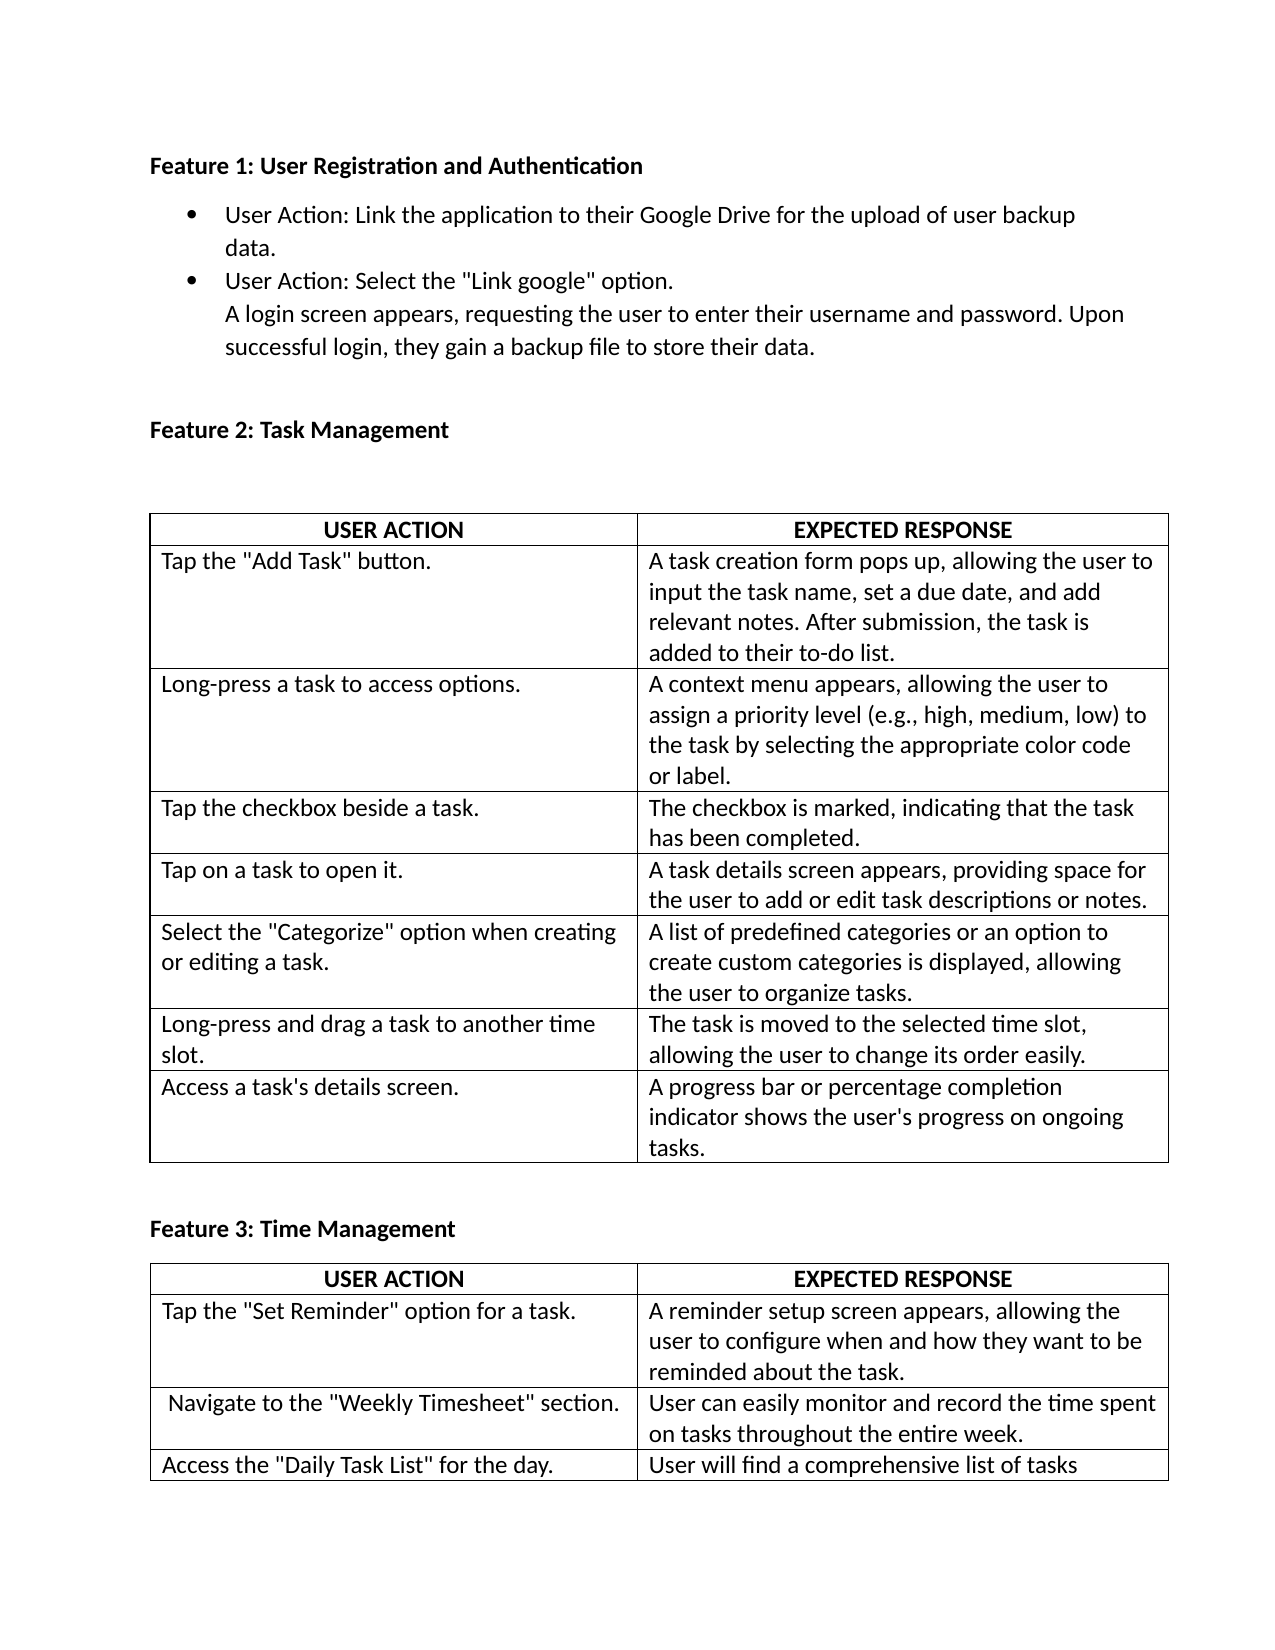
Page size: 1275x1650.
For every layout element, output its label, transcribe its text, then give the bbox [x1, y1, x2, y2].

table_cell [638, 1450, 1168, 1480]
table_cell Access a task's details screen. [151, 1071, 637, 1162]
list User Action: Select the "Link google" option. [187, 265, 1125, 296]
table_cell A progress bar or percentage completion indicator shows the user's progress on ongoing tasks. [638, 1071, 1168, 1162]
table_header EXPECTED RESPONSE [638, 514, 1168, 544]
table_cell Long-press a task to access options. [151, 669, 637, 791]
list A login screen appears, requesting the user to enter their username and password. Upon successful login, they gain a backup file to store their data. [225, 298, 1125, 362]
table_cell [151, 1450, 637, 1480]
table_cell Tap the checkbox beside a task. [151, 792, 637, 853]
text Feature 2: Task Management [150, 414, 1125, 444]
text Feature 1: User Registration and Authentication [150, 150, 1125, 181]
table_cell Long-press and drag a task to another time slot. [151, 1009, 637, 1069]
list User Action: Link the application to their Google Drive for the upload of user backup data. [187, 199, 1125, 263]
table_cell The checkbox is marked, indicating that the task has been completed. [638, 792, 1168, 853]
table_cell A list of predefined categories or an option to create custom categories is displayed, allowing the user to organize tasks. [638, 916, 1168, 1007]
table_cell Tap the "Set Reminder" option for a task. [151, 1295, 637, 1387]
table_cell A task details screen appears, providing space for the user to add or edit task descriptions or notes. [638, 854, 1168, 915]
text Feature 3: Time Management [150, 1213, 1125, 1243]
table_header USER ACTION [151, 514, 637, 544]
table_cell A task creation form pops up, allowing the user to input the task name, set a due date, and add relevant notes. After submission, the task is added to their to-do list. [638, 546, 1168, 668]
table_header USER ACTION [151, 1264, 637, 1294]
table_header EXPECTED RESPONSE [638, 1264, 1168, 1294]
table_cell The task is moved to the selected time slot, allowing the user to change its order easily. [638, 1009, 1168, 1069]
table_cell User can easily monitor and record the time spent on tasks throughout the entire week. [638, 1388, 1168, 1449]
table_cell A reminder setup screen appears, allowing the user to configure when and how they want to be reminded about the task. [638, 1295, 1168, 1387]
table_cell A context menu appears, allowing the user to assign a priority level (e.g., high, medium, low) to the task by selecting the appropriate color code or label. [638, 669, 1168, 791]
table_cell Navigate to the "Weekly Timesheet" section. [151, 1388, 637, 1449]
table_cell Tap the "Add Task" button. [151, 546, 637, 668]
table_cell Tap on a task to open it. [151, 854, 637, 915]
table_cell Select the "Categorize" option when creating or editing a task. [151, 916, 637, 1007]
